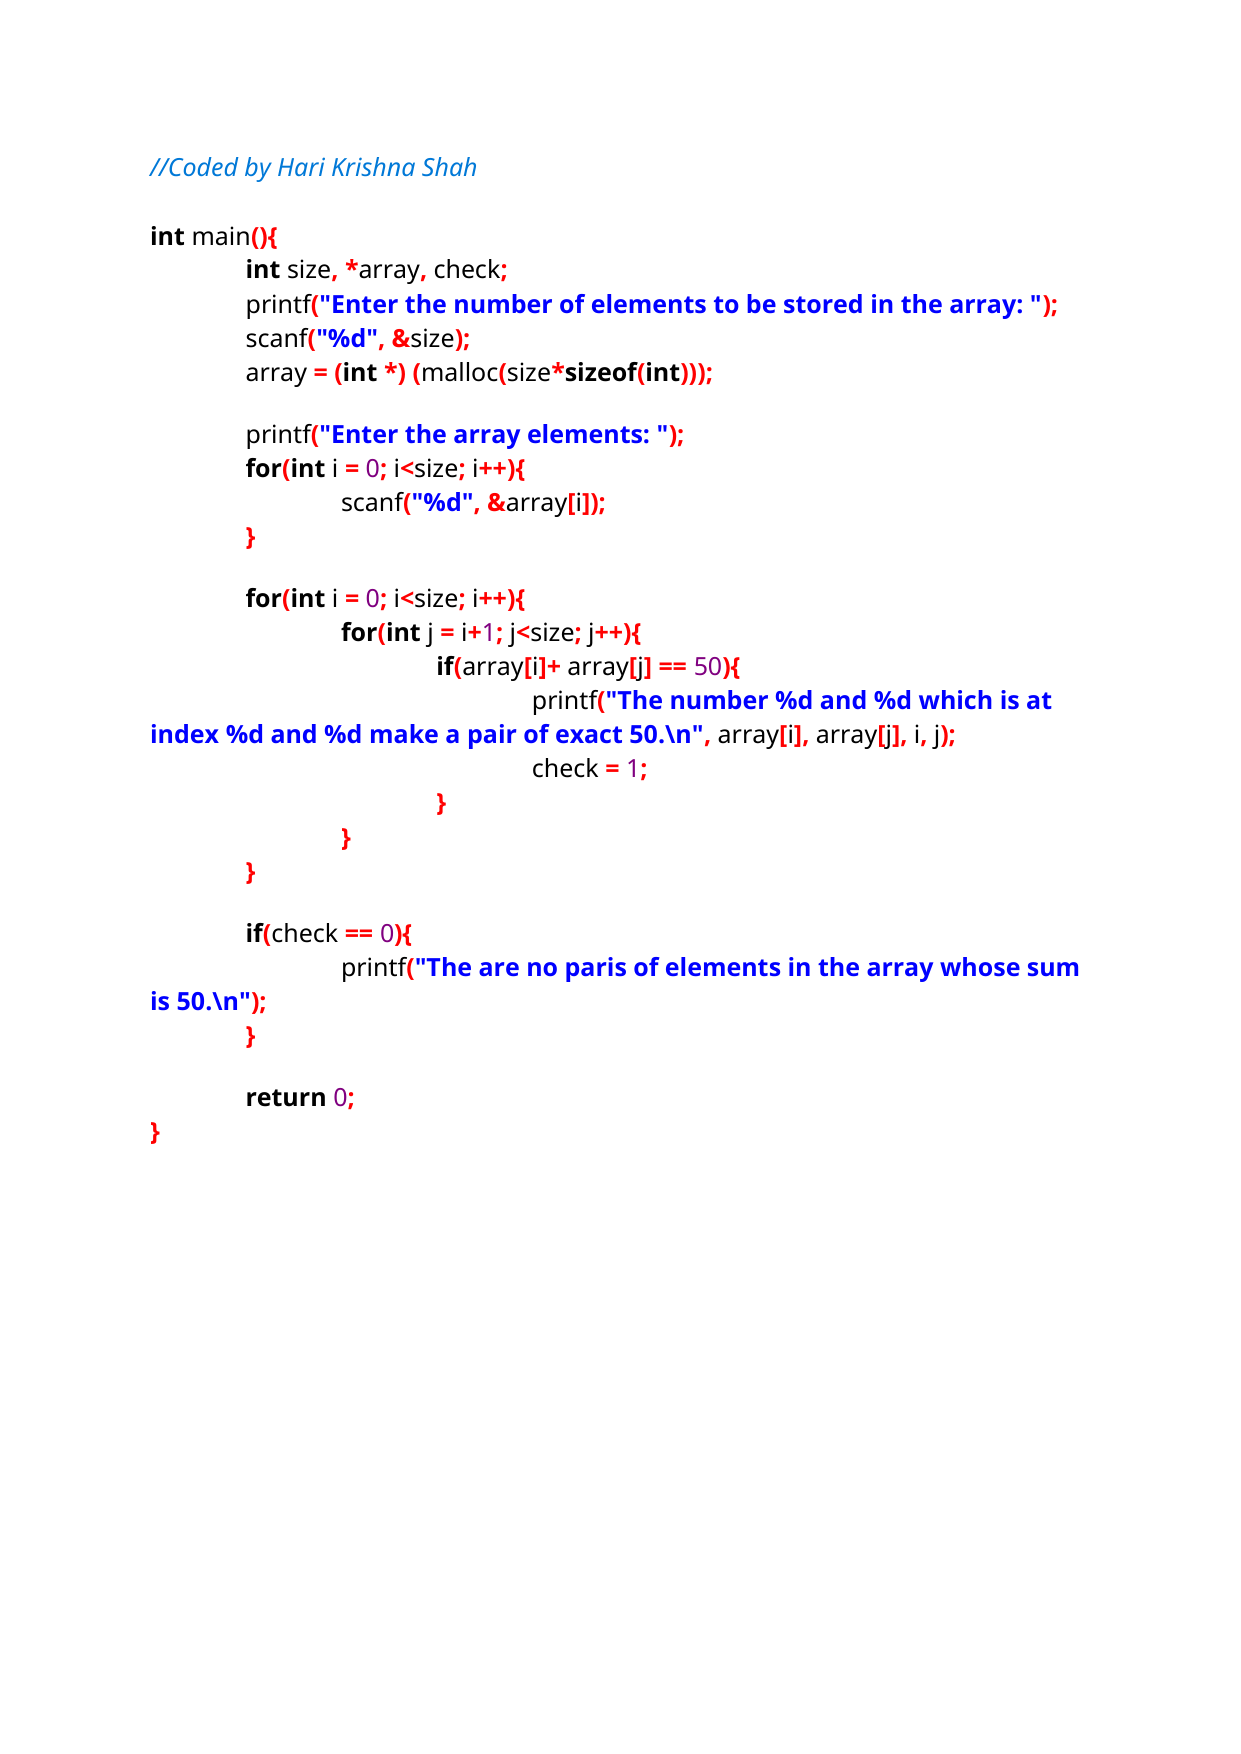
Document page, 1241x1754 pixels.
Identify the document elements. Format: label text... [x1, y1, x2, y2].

text } [150, 1114, 1090, 1148]
text if(check == 0){ [380, 915, 1090, 949]
text } [341, 819, 1090, 853]
text printf("The are no paris of elements in the array whose sum is 50.\n"); [150, 949, 1090, 1017]
text } [245, 853, 1090, 887]
text check = 1; [626, 751, 1090, 785]
text printf("Enter the array elements: "); [311, 416, 1090, 451]
text for(int i = 0; i<size; i++){ [245, 451, 325, 484]
text int size, *array, check; [500, 252, 1090, 286]
text int size, *array, check; [345, 252, 427, 286]
text scanf("%d", &array[i]); [150, 484, 1090, 519]
text } [245, 519, 1090, 553]
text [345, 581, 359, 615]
text for(int j = i+1; j<size; j++){ [341, 615, 421, 649]
text return 0; [245, 1079, 1090, 1114]
text printf("Enter the number of elements to be stored in the array: "); [311, 286, 1090, 320]
text int main(){ [150, 218, 185, 252]
text printf("The number %d and %d which is at index %d and %d make a pair of exact 50.\n", array[i], array[j], i, j); [150, 683, 1090, 751]
text scanf("%d", &size); [307, 320, 385, 354]
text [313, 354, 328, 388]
text //Coded by Hari Krishna Shah [150, 150, 1090, 184]
text for(int i = 0; i<size; i++){ [478, 581, 1090, 615]
text } [150, 1017, 1090, 1052]
text } [436, 785, 1090, 819]
text for(int i = 0; i<size; i++){ [400, 451, 465, 484]
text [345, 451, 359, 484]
text for(int i = 0; i<size; i++){ [245, 581, 325, 615]
text for(int i = 0; i<size; i++){ [400, 581, 465, 615]
text if(array[i]+ array[j] == 50){ [436, 649, 561, 683]
text int main(){ [251, 218, 1090, 252]
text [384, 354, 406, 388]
text for(int i = 0; i<size; i++){ [478, 451, 1090, 484]
text if(check == 0){ [245, 915, 373, 949]
text for(int j = i+1; j<size; j++){ [516, 615, 581, 649]
text array = (int *) (malloc(size*sizeof(int))); [412, 354, 1090, 388]
text if(array[i]+ array[j] == 50){ [693, 649, 1090, 683]
text scanf("%d", &size); [391, 320, 1090, 354]
text for(int j = i+1; j<size; j++){ [594, 615, 1090, 649]
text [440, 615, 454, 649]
